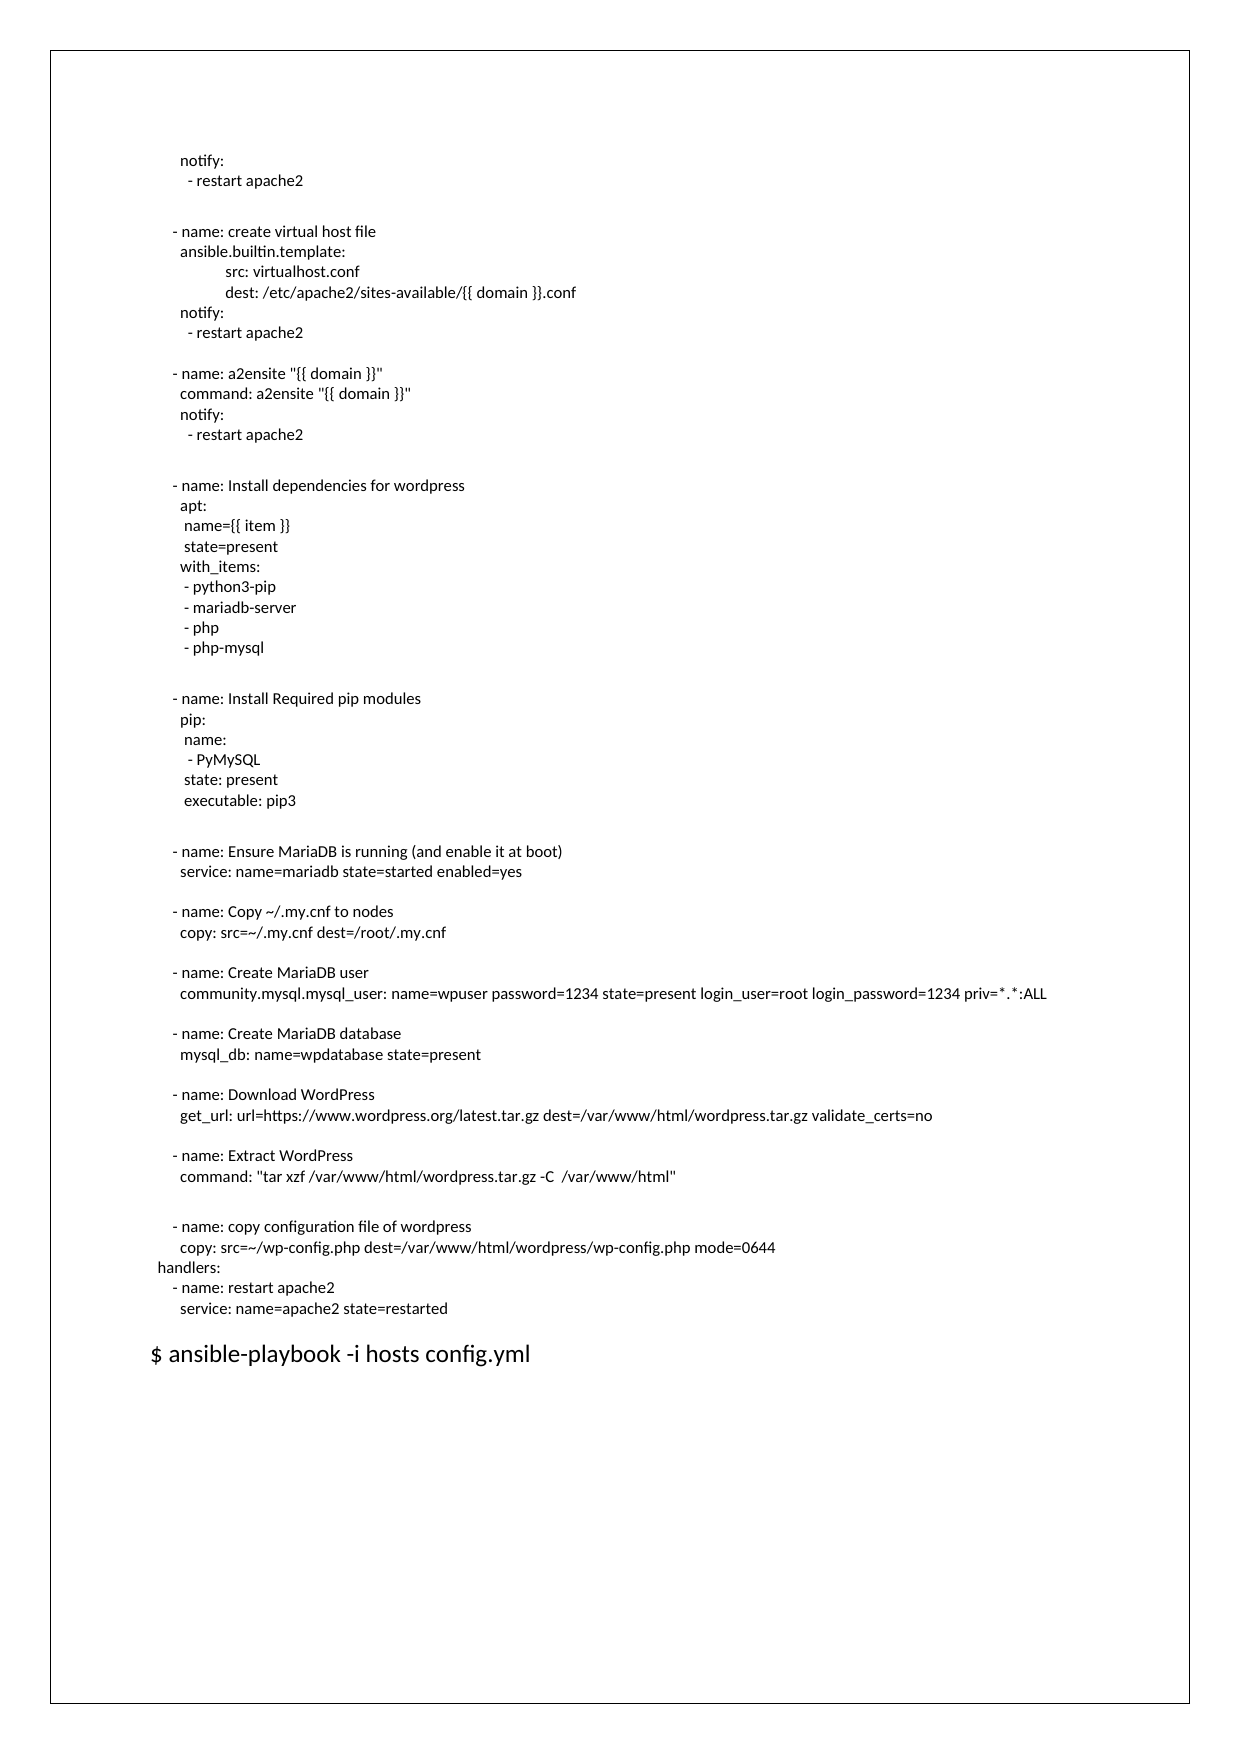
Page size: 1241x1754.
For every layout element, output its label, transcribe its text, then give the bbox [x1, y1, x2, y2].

text - PyMySQL [150, 749, 1090, 770]
text name: [150, 729, 1090, 749]
text service: name=mariadb state=started enabled=yes [150, 861, 1090, 881]
text - name: Create MariaDB database [150, 1024, 1090, 1044]
text $ ansible-playbook -i hosts config.yml [150, 1338, 1090, 1369]
text - name: copy configuration file of wordpress [150, 1217, 1090, 1237]
text with_items: [150, 556, 1090, 577]
text dest: /etc/apache2/sites-available/{{ domain }}.conf [150, 282, 1090, 302]
text - name: create virtual host file [150, 221, 1090, 241]
text ansible.builtin.template: [150, 241, 1090, 262]
text mysql_db: name=wpdatabase state=present [150, 1044, 1090, 1064]
text - name: Download WordPress [150, 1084, 1090, 1105]
text notify: [150, 150, 1090, 170]
text name={{ item }} [150, 516, 1090, 536]
text handlers: [150, 1257, 1090, 1278]
text - name: Ensure MariaDB is running (and enable it at boot) [150, 841, 1090, 861]
text - name: restart apache2 [150, 1278, 1090, 1298]
text - mariadb-server [150, 597, 1090, 617]
text pip: [150, 709, 1090, 729]
text notify: [150, 302, 1090, 323]
text - name: Create MariaDB user [150, 963, 1090, 983]
text - python3-pip [150, 577, 1090, 597]
text - name: Extract WordPress [150, 1146, 1090, 1166]
text - php-mysql [150, 638, 1090, 658]
text state: present [150, 770, 1090, 790]
text apt: [150, 495, 1090, 516]
text - name: Install Required pip modules [150, 688, 1090, 709]
text notify: [150, 404, 1090, 424]
text state=present [150, 536, 1090, 556]
text - name: a2ensite "{{ domain }}" [150, 363, 1090, 384]
text command: a2ensite "{{ domain }}" [150, 384, 1090, 404]
text executable: pip3 [150, 790, 1090, 810]
text copy: src=~/.my.cnf dest=/root/.my.cnf [150, 922, 1090, 942]
text - restart apache2 [150, 323, 1090, 343]
text command: "tar xzf /var/www/html/wordpress.tar.gz -C /var/www/html" [150, 1166, 1090, 1186]
text - name: Copy ~/.my.cnf to nodes [150, 902, 1090, 922]
text service: name=apache2 state=restarted [150, 1298, 1090, 1318]
text copy: src=~/wp-config.php dest=/var/www/html/wordpress/wp-config.php mode=0644 [150, 1237, 1090, 1257]
text get_url: url=https://www.wordpress.org/latest.tar.gz dest=/var/www/html/wordpress.tar.gz validate_certs=no [150, 1105, 1090, 1125]
text src: virtualhost.conf [150, 262, 1090, 282]
text - restart apache2 [150, 424, 1090, 444]
text - name: Install dependencies for wordpress [150, 475, 1090, 495]
text community.mysql.mysql_user: name=wpuser password=1234 state=present login_user=root login_password=1234 priv=*.*:ALL [150, 983, 1090, 1003]
text - restart apache2 [150, 170, 1090, 191]
text - php [150, 617, 1090, 638]
